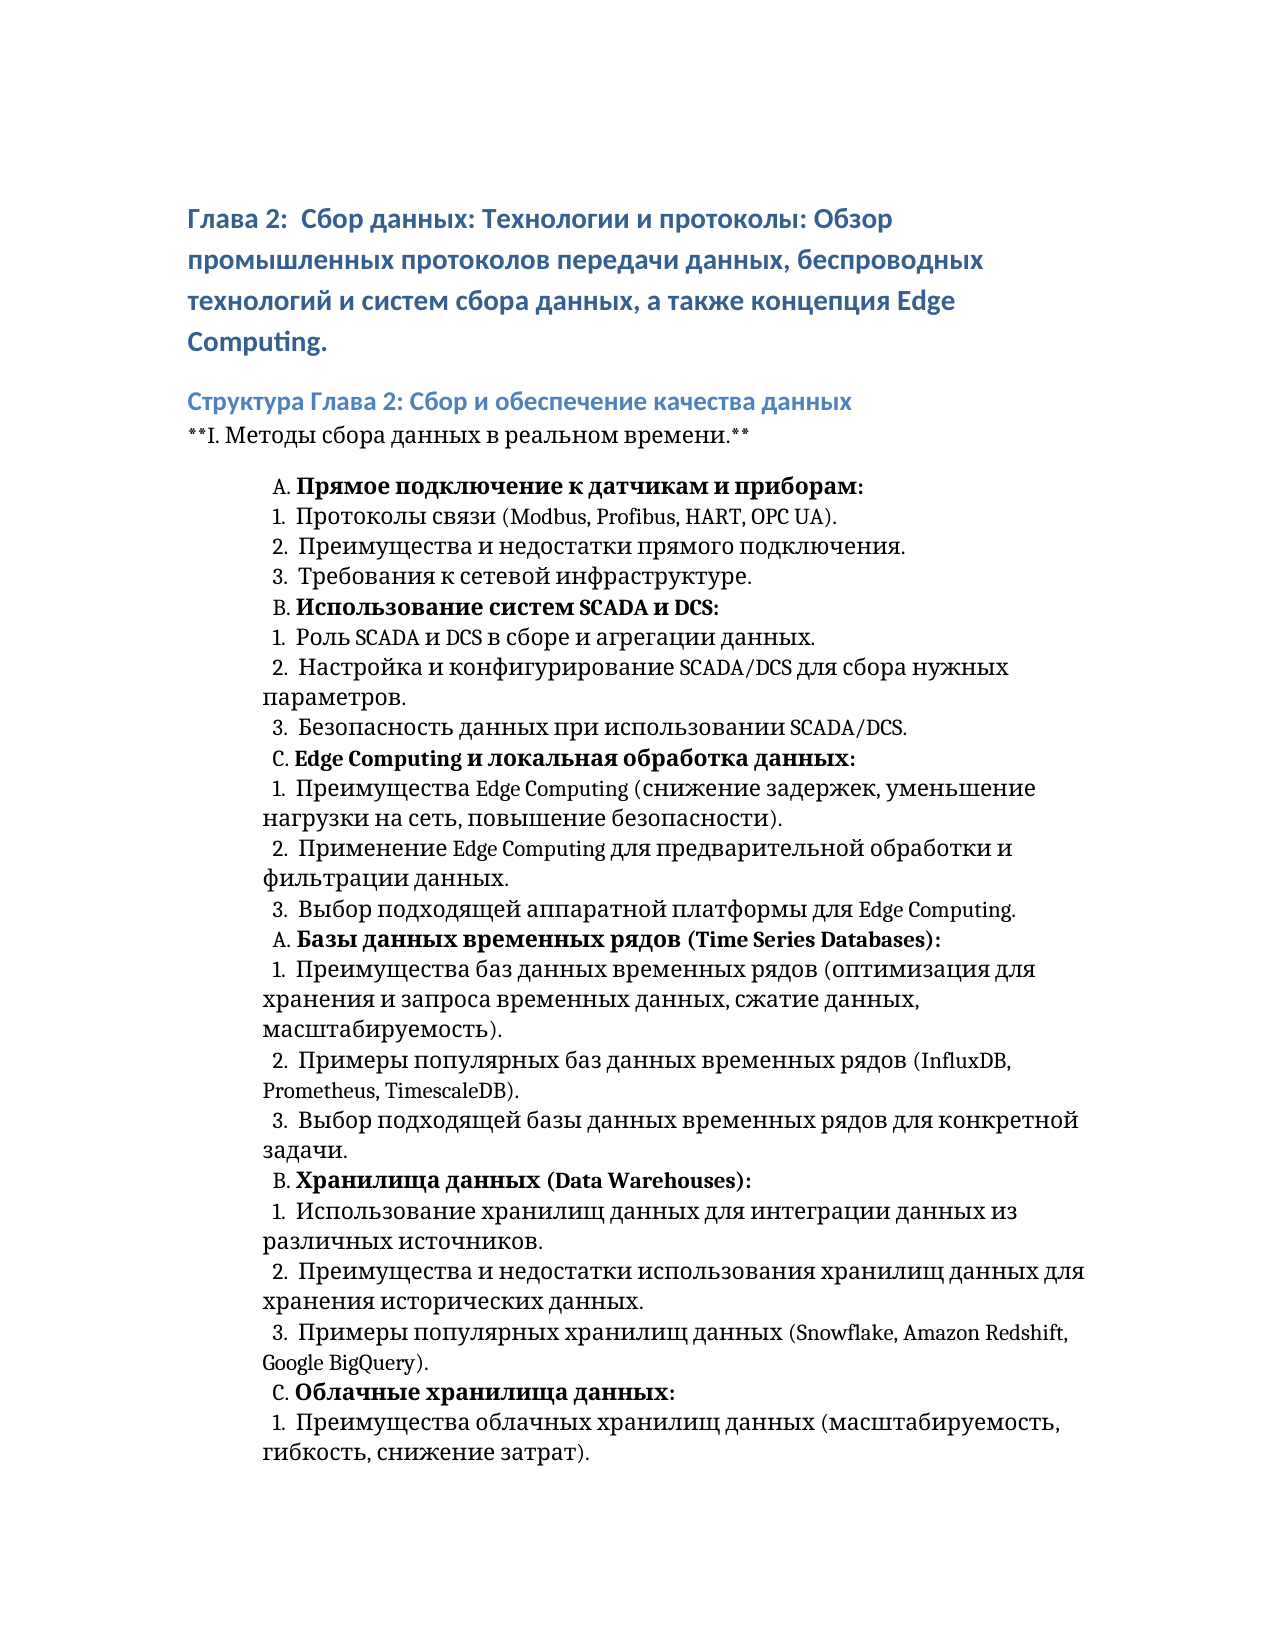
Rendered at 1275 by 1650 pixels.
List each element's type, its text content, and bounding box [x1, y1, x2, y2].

list 1. Использование хранилищ данных для интеграции данных из различных источников. [262, 1198, 1087, 1255]
subtitle Структура Глава 2: Сбор и обеспечение качества данных [187, 384, 1087, 418]
list B. Хранилища данных (Data Warehouses): [262, 1168, 1087, 1195]
list 2. Настройка и конфигурирование SCADA/DCS для сбора нужных параметров. [262, 655, 1087, 711]
list 3. Безопасность данных при использовании SCADA/DCS. [262, 715, 1087, 742]
list 1. Преимущества баз данных временных рядов (оптимизация для хранения и запроса временных данных, сжатие данных, масштабируемость). [262, 957, 1087, 1044]
list 2. Преимущества и недостатки прямого подключения. [262, 534, 1087, 560]
list 2. Применение Edge Computing для предварительной обработки и фильтрации данных. [262, 836, 1087, 893]
list 2. Примеры популярных баз данных временных рядов (InfluxDB, Prometheus, TimescaleDB). [262, 1047, 1087, 1104]
list 3. Выбор подходящей базы данных временных рядов для конкретной задачи. [262, 1108, 1087, 1164]
list A. Прямое подключение к датчикам и приборам: [262, 473, 1087, 500]
list C. Облачные хранилища данных: [262, 1380, 1087, 1406]
list 3. Примеры популярных хранилищ данных (Snowflake, Amazon Redshift, Google BigQuery). [262, 1319, 1087, 1376]
text **I. Методы сбора данных в реальном времени.** [187, 422, 1087, 449]
list 1. Преимущества облачных хранилищ данных (масштабируемость, гибкость, снижение затрат). [262, 1410, 1087, 1467]
list 3. Выбор подходящей аппаратной платформы для Edge Computing. [262, 896, 1087, 923]
list A. Базы данных временных рядов (Time Series Databases): [262, 927, 1087, 953]
list 1. Роль SCADA и DCS в сборе и агрегации данных. [262, 624, 1087, 651]
list B. Использование систем SCADA и DCS: [262, 594, 1087, 621]
list 1. Преимущества Edge Computing (снижение задержек, уменьшение нагрузки на сеть, повышение безопасности). [262, 776, 1087, 832]
list 3. Требования к сетевой инфраструктуре. [262, 564, 1087, 591]
list 2. Преимущества и недостатки использования хранилищ данных для хранения исторических данных. [262, 1259, 1087, 1316]
subtitle Глава 2: Сбор данных: Технологии и протоколы: Обзор промышленных протоколов передачи данных, беспроводных технологий и систем сбора данных, а также концепция Edge Computing. [187, 200, 1087, 358]
list 1. Протоколы связи (Modbus, Profibus, HART, OPC UA). [262, 504, 1087, 530]
list C. Edge Computing и локальная обработка данных: [262, 745, 1087, 772]
